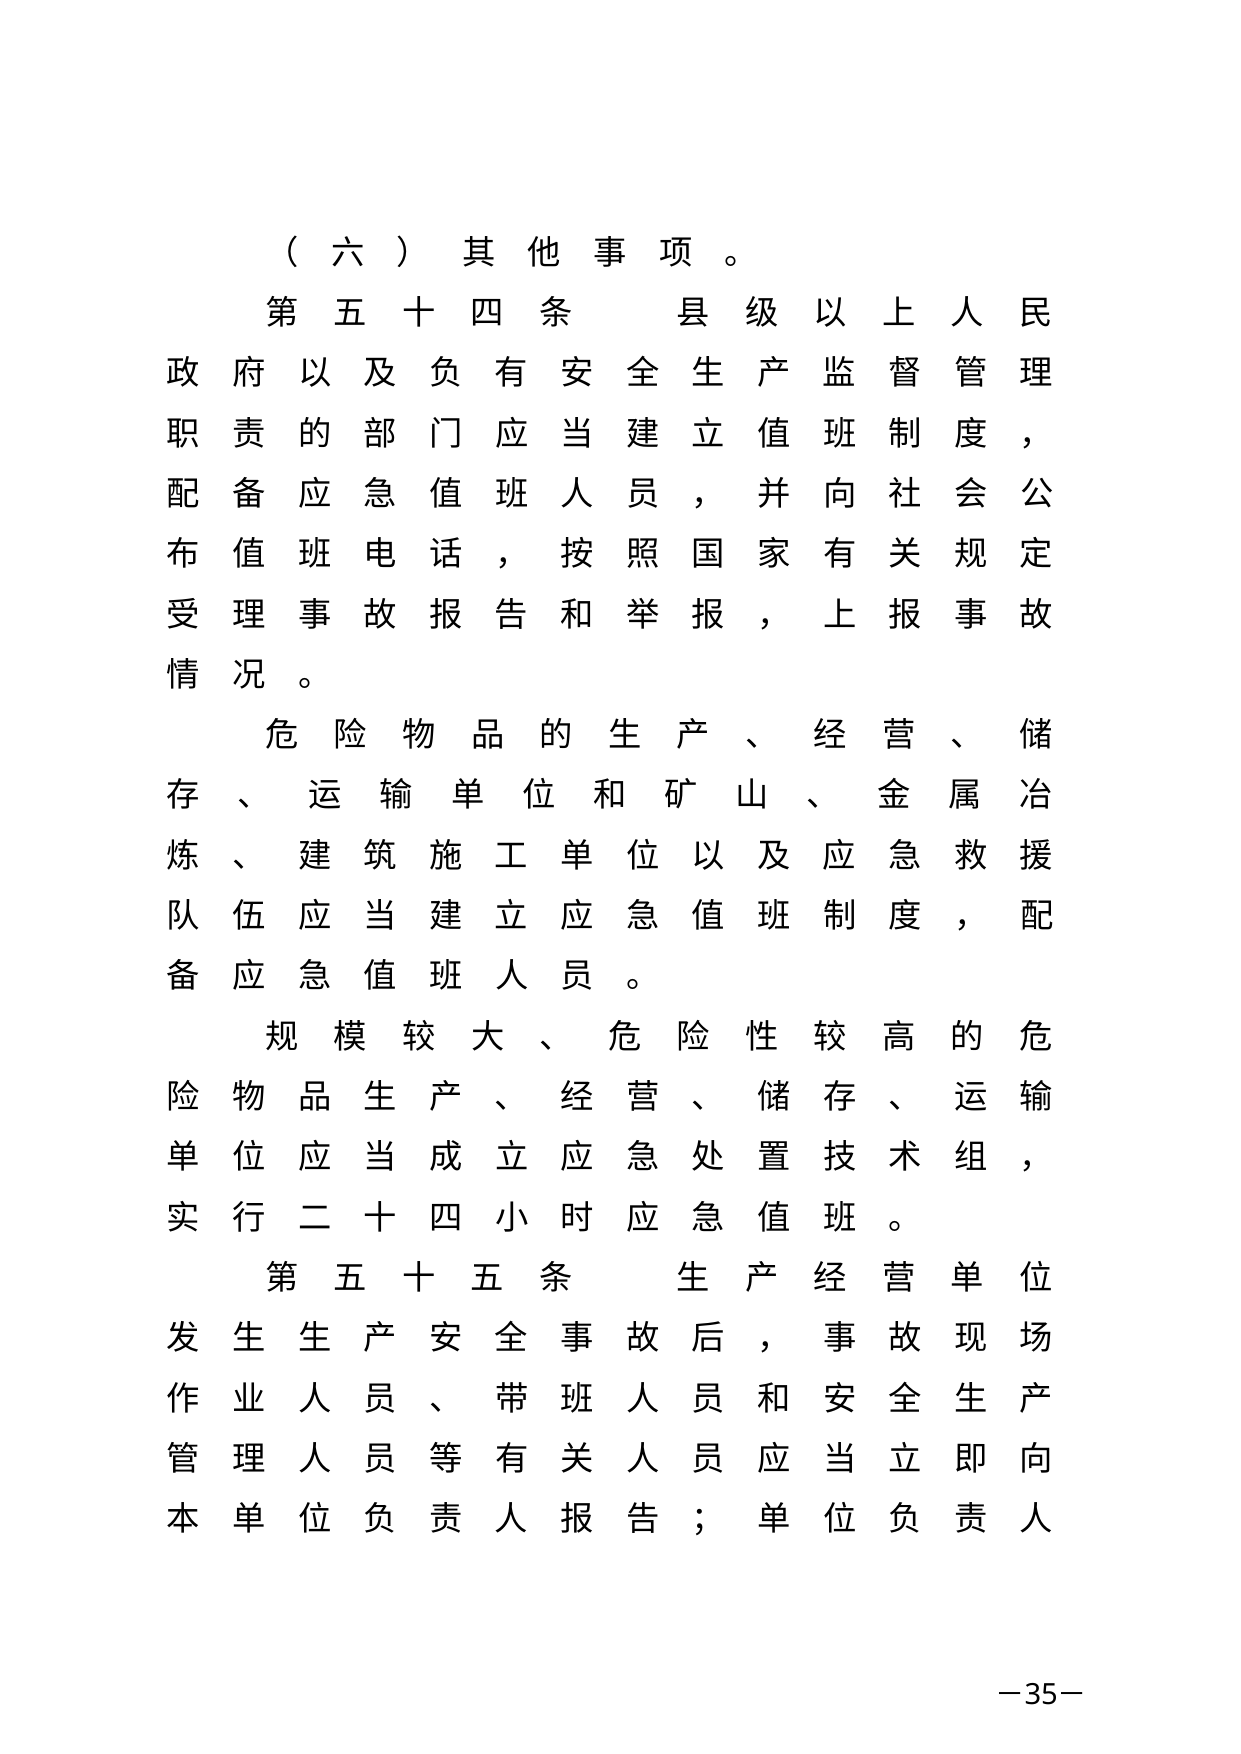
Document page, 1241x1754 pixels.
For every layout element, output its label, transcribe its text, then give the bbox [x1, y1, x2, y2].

text 规模较大、危险性较高的危险物品生产、经营、储存、运输单位应当成立应急处置技术组，实行二十四小时应急值班。 [167, 1003, 1085, 1245]
text （六）其他事项。 [167, 219, 1085, 280]
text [167, 1245, 1085, 1546]
text 危险物品的生产、经营、储存、运输单位和矿山、金属冶炼、建筑施工单位以及应急救援队伍应当建立应急值班制度，配备应急值班人员。 [167, 702, 1085, 1003]
text 第五十四条 县级以上人民政府以及负有安全生产监督管理职责的部门应当建立值班制度，配备应急值班人员，并向社会公布值班电话，按照国家有关规定受理事故报告和举报，上报事故情况。 [167, 280, 1085, 702]
